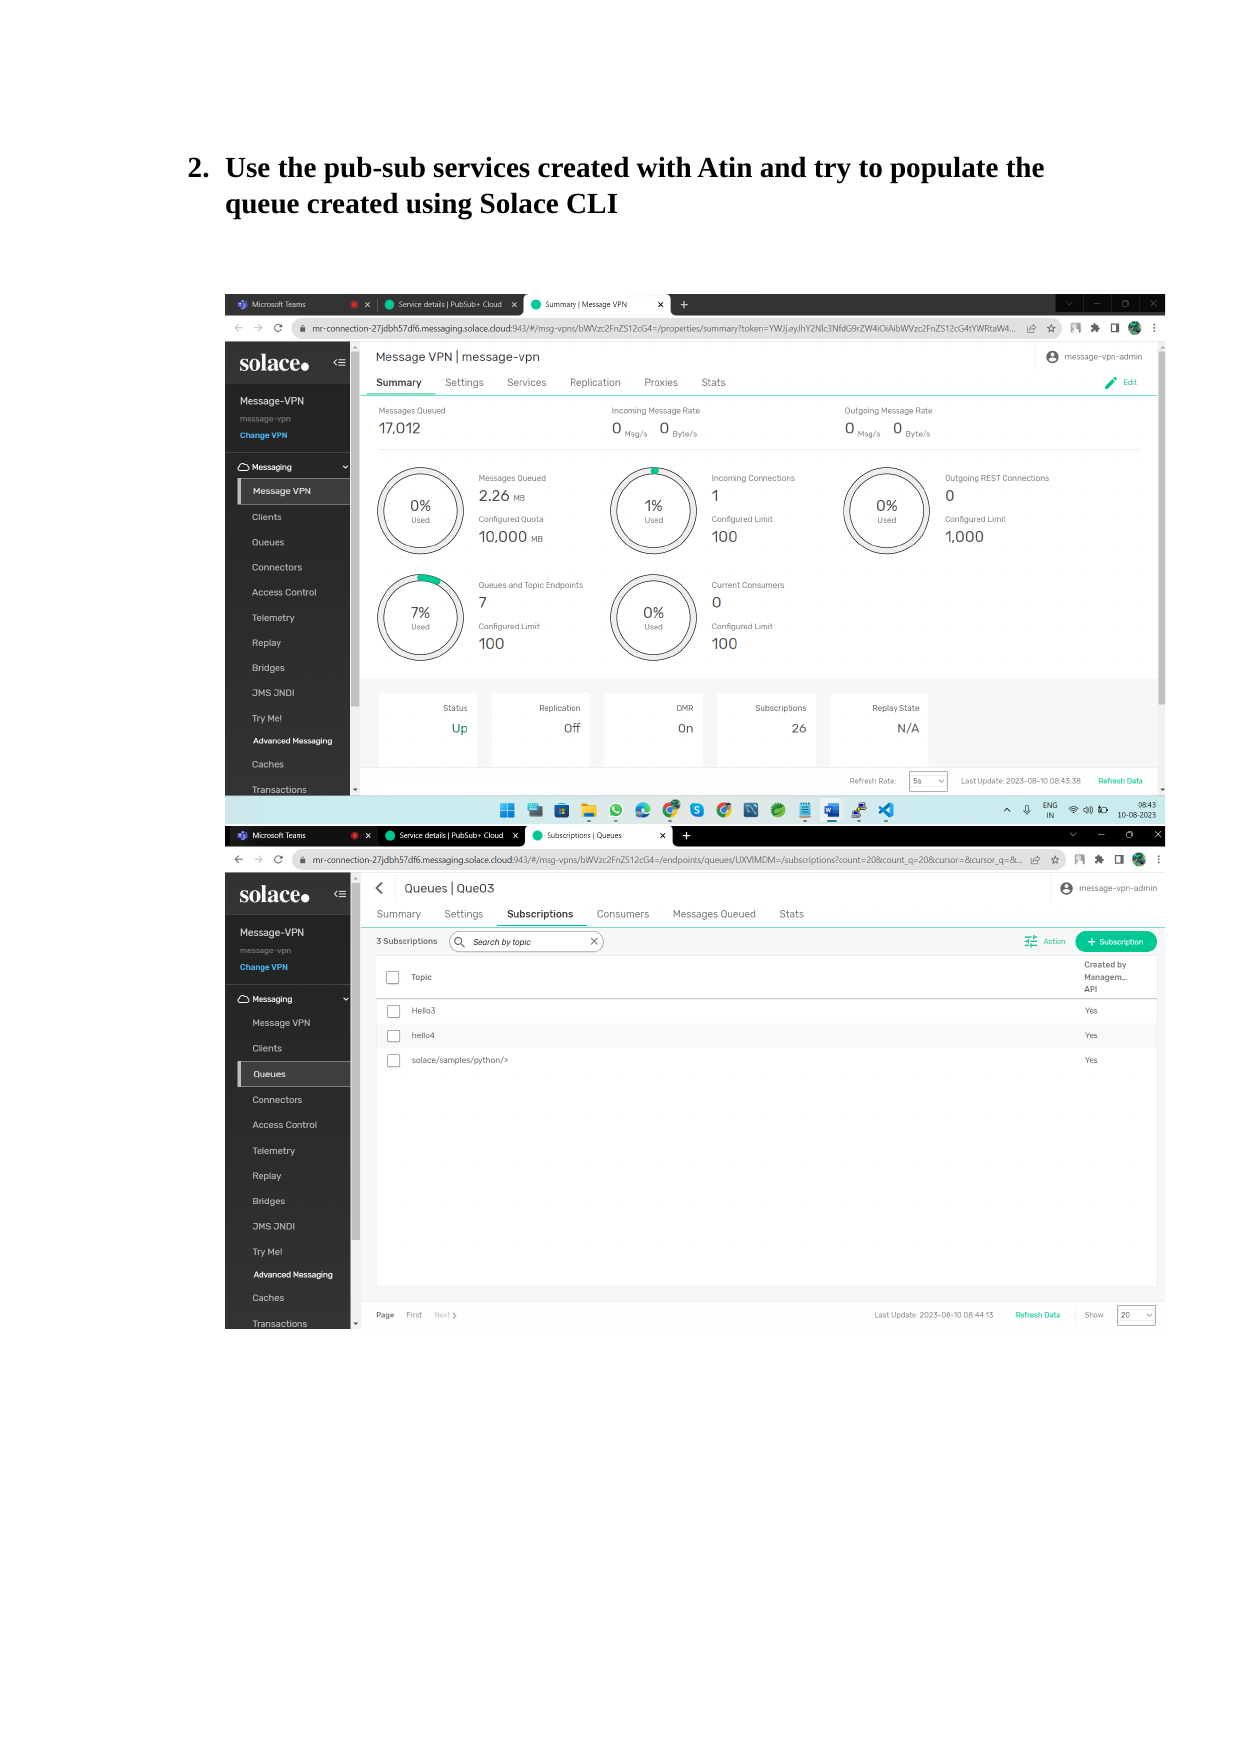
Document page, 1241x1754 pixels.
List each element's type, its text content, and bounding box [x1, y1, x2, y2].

picture [225, 826, 1166, 1329]
picture [225, 294, 1166, 824]
list Use the pub-sub services created with Atin and try to populate the queue created using Solace CLI [187, 150, 1090, 220]
